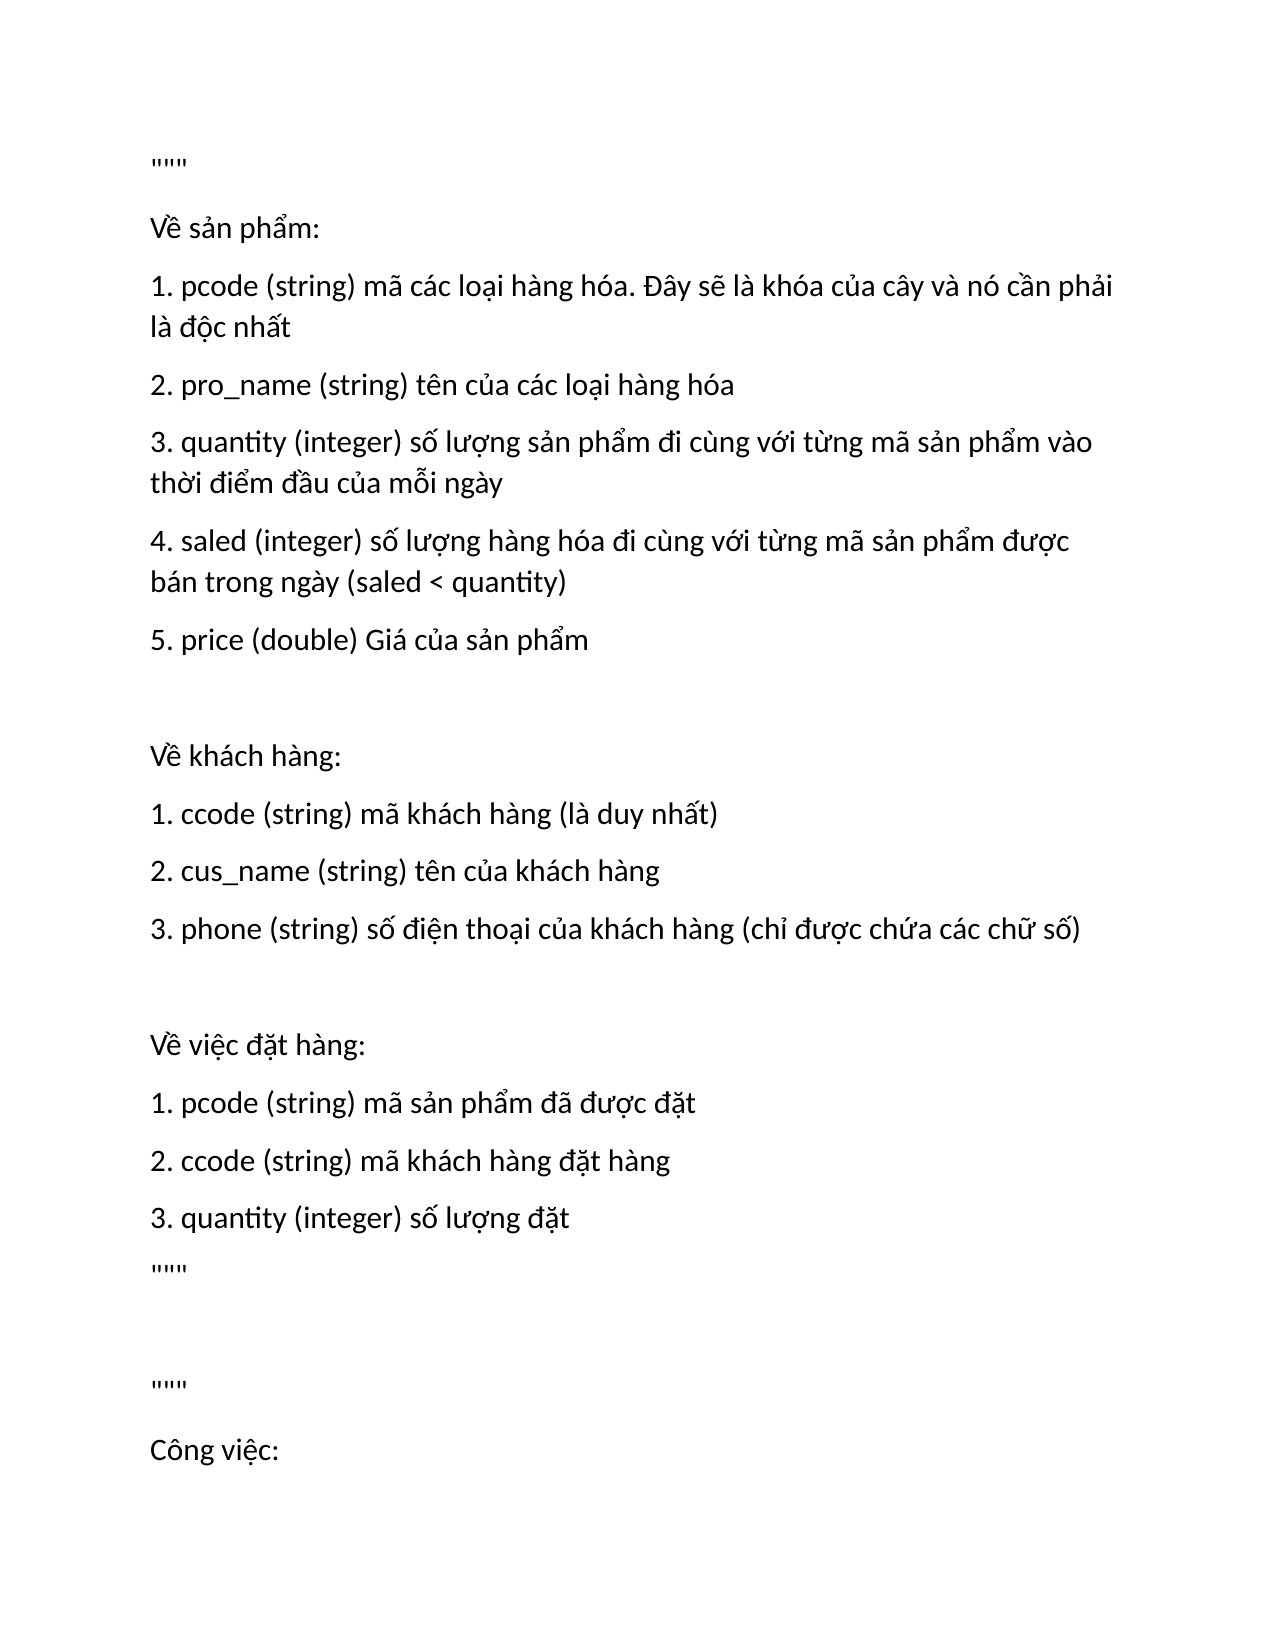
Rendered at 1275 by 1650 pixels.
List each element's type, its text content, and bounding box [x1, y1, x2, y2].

text Công việc: [150, 1430, 1125, 1468]
text 4. saled (integer) số lượng hàng hóa đi cùng với từng mã sản phẩm được bán trong ngày (saled < quantity) [150, 521, 1125, 601]
text 2. pro_name (string) tên của các loại hàng hóa [150, 364, 1125, 403]
text Về khách hàng: [150, 736, 1125, 774]
text """ [150, 1372, 1125, 1410]
text 3. phone (string) số điện thoại của khách hàng (chỉ được chứa các chữ số) [150, 909, 1125, 947]
text Về việc đặt hàng: [150, 1025, 1125, 1063]
text 1. pcode (string) mã các loại hàng hóa. Đây sẽ là khóa của cây và nó cần phải là độc nhất [150, 266, 1125, 345]
text 1. ccode (string) mã khách hàng (là duy nhất) [150, 794, 1125, 832]
text """ [150, 1256, 1125, 1294]
text """ [150, 150, 1125, 188]
text 1. pcode (string) mã sản phẩm đã được đặt [150, 1083, 1125, 1121]
text 5. price (double) Giá của sản phẩm [150, 620, 1125, 658]
text Về sản phẩm: [150, 208, 1125, 246]
text 2. ccode (string) mã khách hàng đặt hàng [150, 1141, 1125, 1179]
text 2. cus_name (string) tên của khách hàng [150, 852, 1125, 890]
text 3. quantity (integer) số lượng đặt [150, 1198, 1125, 1237]
text 3. quantity (integer) số lượng sản phẩm đi cùng với từng mã sản phẩm vào thời điểm đầu của mỗi ngày [150, 422, 1125, 502]
